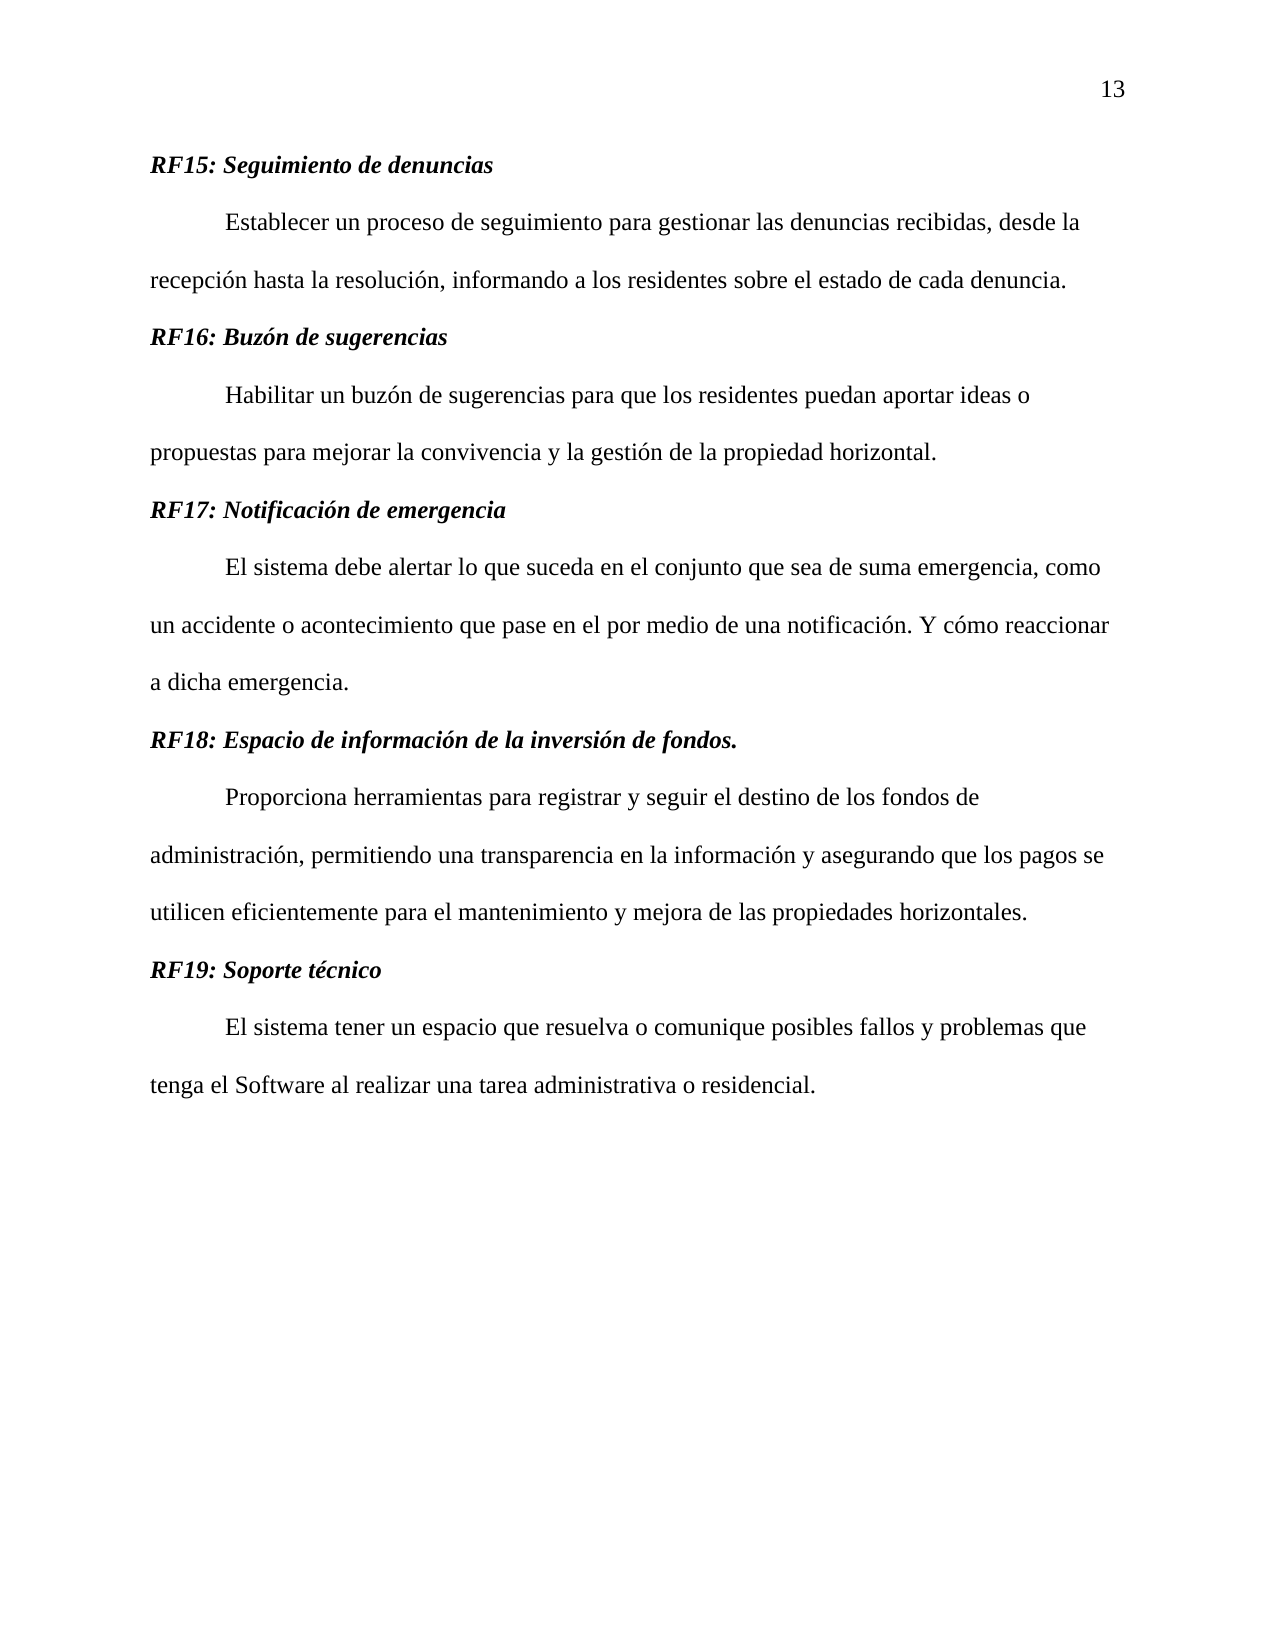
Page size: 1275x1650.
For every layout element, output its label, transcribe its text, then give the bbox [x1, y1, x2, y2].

subtitle RF18: Espacio de información de la inversión de fondos. [150, 725, 1125, 754]
subtitle RF15: Seguimiento de denuncias [150, 150, 1125, 179]
subtitle RF17: Notificación de emergencia [150, 495, 1125, 524]
text Proporciona herramientas para registrar y seguir el destino de los fondos de administración, permitiendo una transparencia en la información y asegurando que los pagos se utilicen eficientemente para el mantenimiento y mejora de las propiedades horizontales. [150, 782, 1125, 926]
text El sistema tener un espacio que resuelva o comunique posibles fallos y problemas que tenga el Software al realizar una tarea administrativa o residencial. [150, 1012, 1125, 1099]
text El sistema debe alertar lo que suceda en el conjunto que sea de suma emergencia, como un accidente o acontecimiento que pase en el por medio de una notificación. Y cómo reaccionar a dicha emergencia. [150, 552, 1125, 696]
text Establecer un proceso de seguimiento para gestionar las denuncias recibidas, desde la recepción hasta la resolución, informando a los residentes sobre el estado de cada denuncia. [150, 207, 1125, 294]
text Habilitar un buzón de sugerencias para que los residentes puedan aportar ideas o propuestas para mejorar la convivencia y la gestión de la propiedad horizontal. [150, 380, 1125, 466]
subtitle RF19: Soporte técnico [150, 955, 1125, 984]
subtitle RF16: Buzón de sugerencias [150, 322, 1125, 351]
